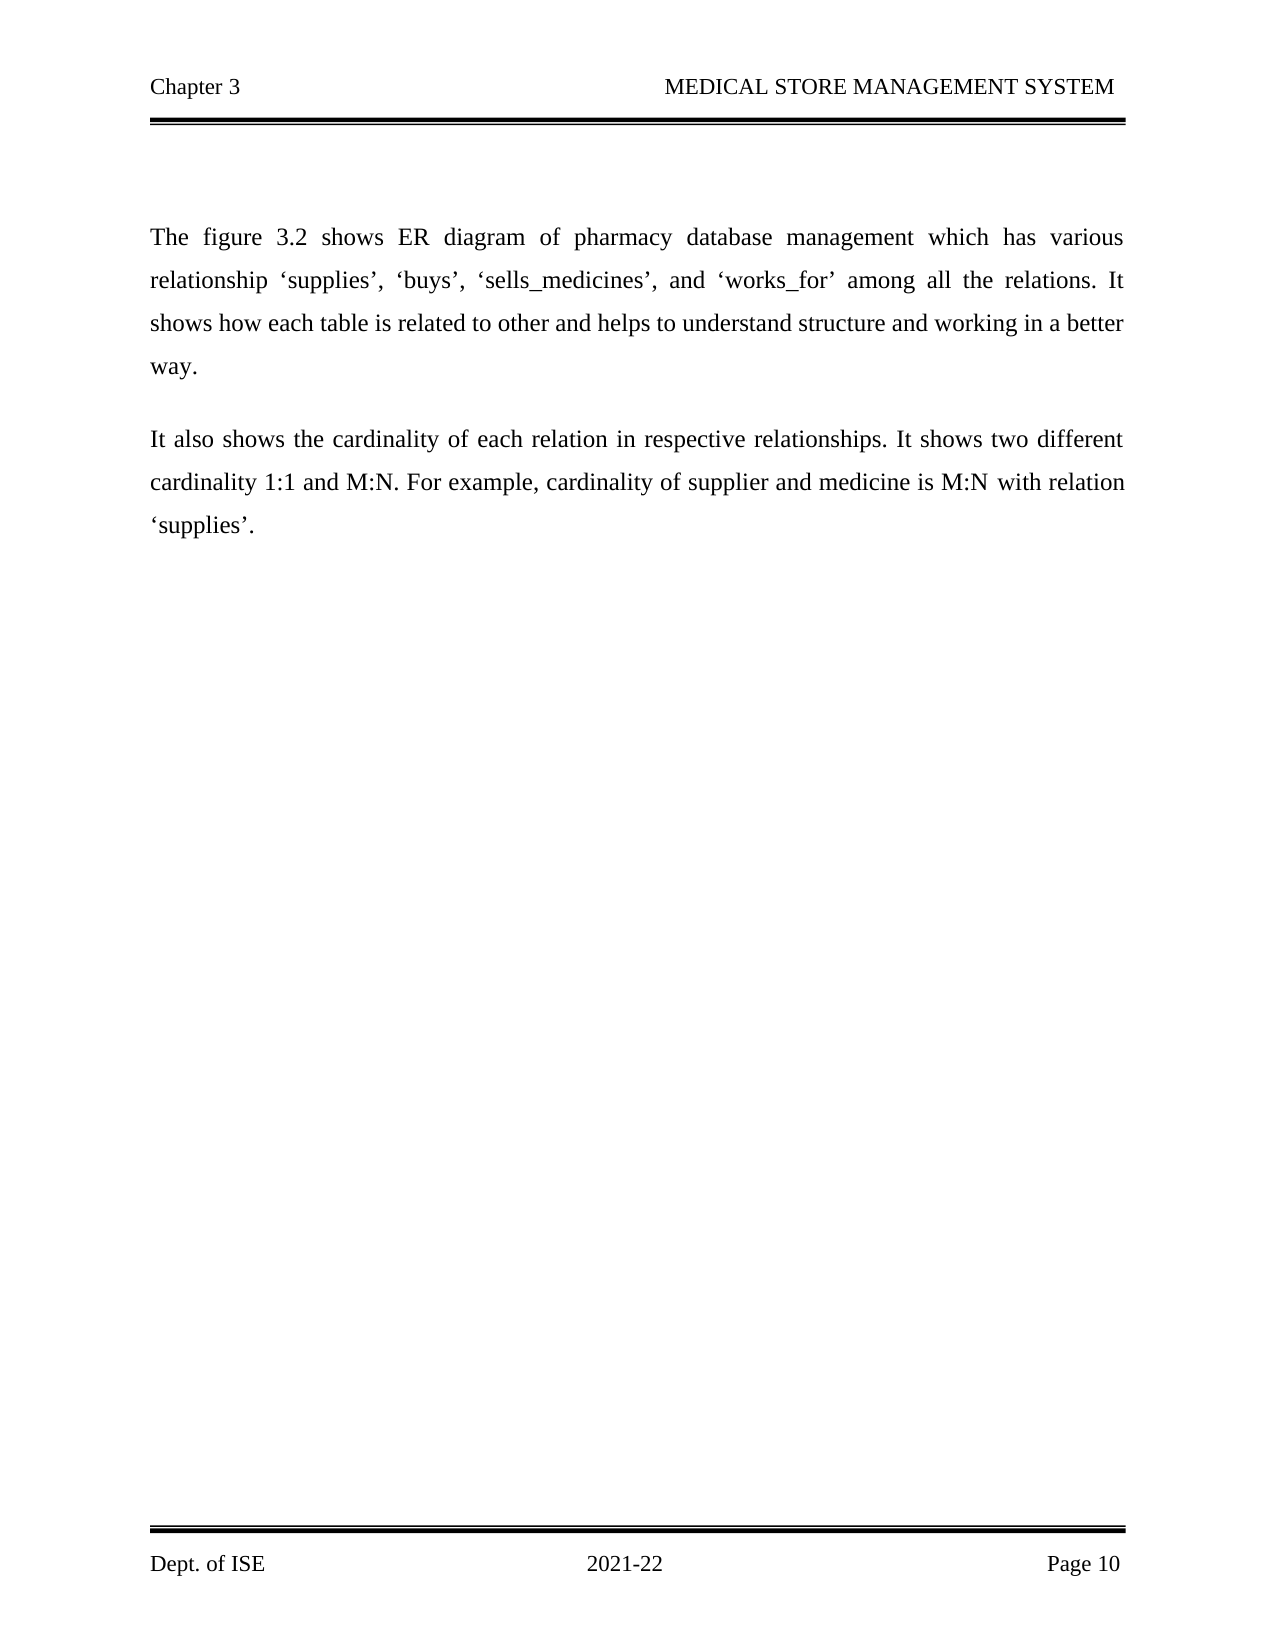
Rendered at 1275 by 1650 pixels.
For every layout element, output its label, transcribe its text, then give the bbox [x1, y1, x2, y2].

text It also shows the cardinality of each relation in respective relationships. It shows two different cardinality 1:1 and M:N. For example, cardinality of supplier and medicine is M:N with relation ‘supplies’. [150, 424, 1125, 539]
text The figure 3.2 shows ER diagram of pharmacy database management which has various relationship ‘supplies’, ‘buys’, ‘sells_medicines’, and ‘works_for’ among all the relations. It shows how each table is related to other and helps to understand structure and working in a better way. [150, 222, 1125, 380]
